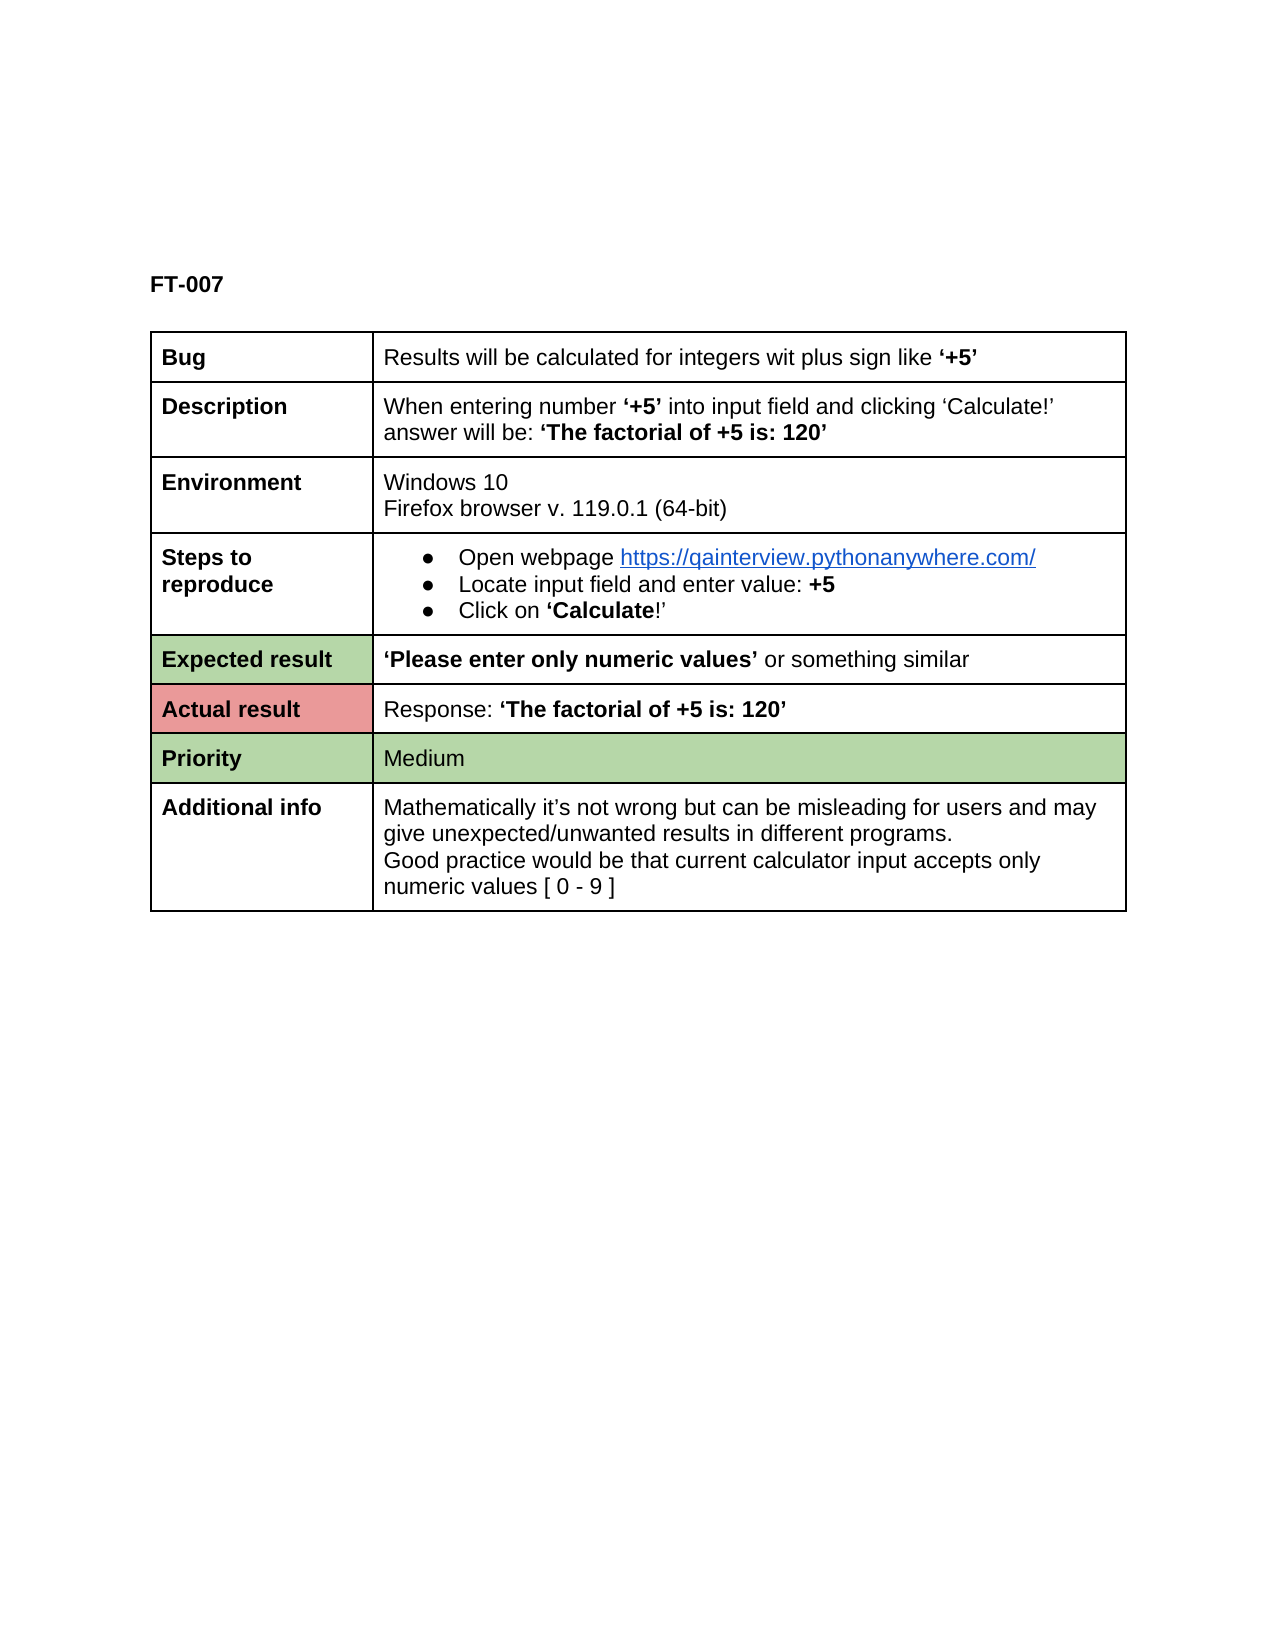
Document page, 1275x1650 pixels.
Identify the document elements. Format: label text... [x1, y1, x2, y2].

table_cell When entering number ‘+5’ into input field and clicking ‘Calculate!’ answer will be: ‘The factorial of +5 is: 120’ [374, 383, 1125, 456]
table_cell Open webpage https://qainterview.pythonanywhere.com/ Locate input field and enter value: +5 Click on ‘Calculate!’ [374, 534, 1125, 634]
text FT-007 [150, 271, 1125, 297]
table_cell Environment [152, 458, 372, 532]
table_cell Priority [152, 734, 372, 782]
table_cell ‘Please enter only numeric values’ or something similar [374, 636, 1125, 683]
table_header Results will be calculated for integers wit plus sign like ‘+5’ [374, 333, 1125, 381]
table_cell Medium [374, 734, 1125, 782]
table_cell Actual result [152, 685, 372, 732]
table_cell Expected result [152, 636, 372, 683]
table_cell Additional info [152, 784, 372, 910]
table_cell Response: ‘The factorial of +5 is: 120’ [374, 685, 1125, 732]
table_cell Windows 10 Firefox browser v. 119.0.1 (64-bit) [374, 458, 1125, 532]
table_cell Mathematically it’s not wrong but can be misleading for users and may give unexpected/unwanted results in different programs. Good practice would be that current calculator input accepts only numeric values [ 0 - 9 ] [374, 784, 1125, 910]
table_cell Steps to reproduce [152, 534, 372, 634]
table_cell Description [152, 383, 372, 456]
table_header Bug [152, 333, 372, 381]
